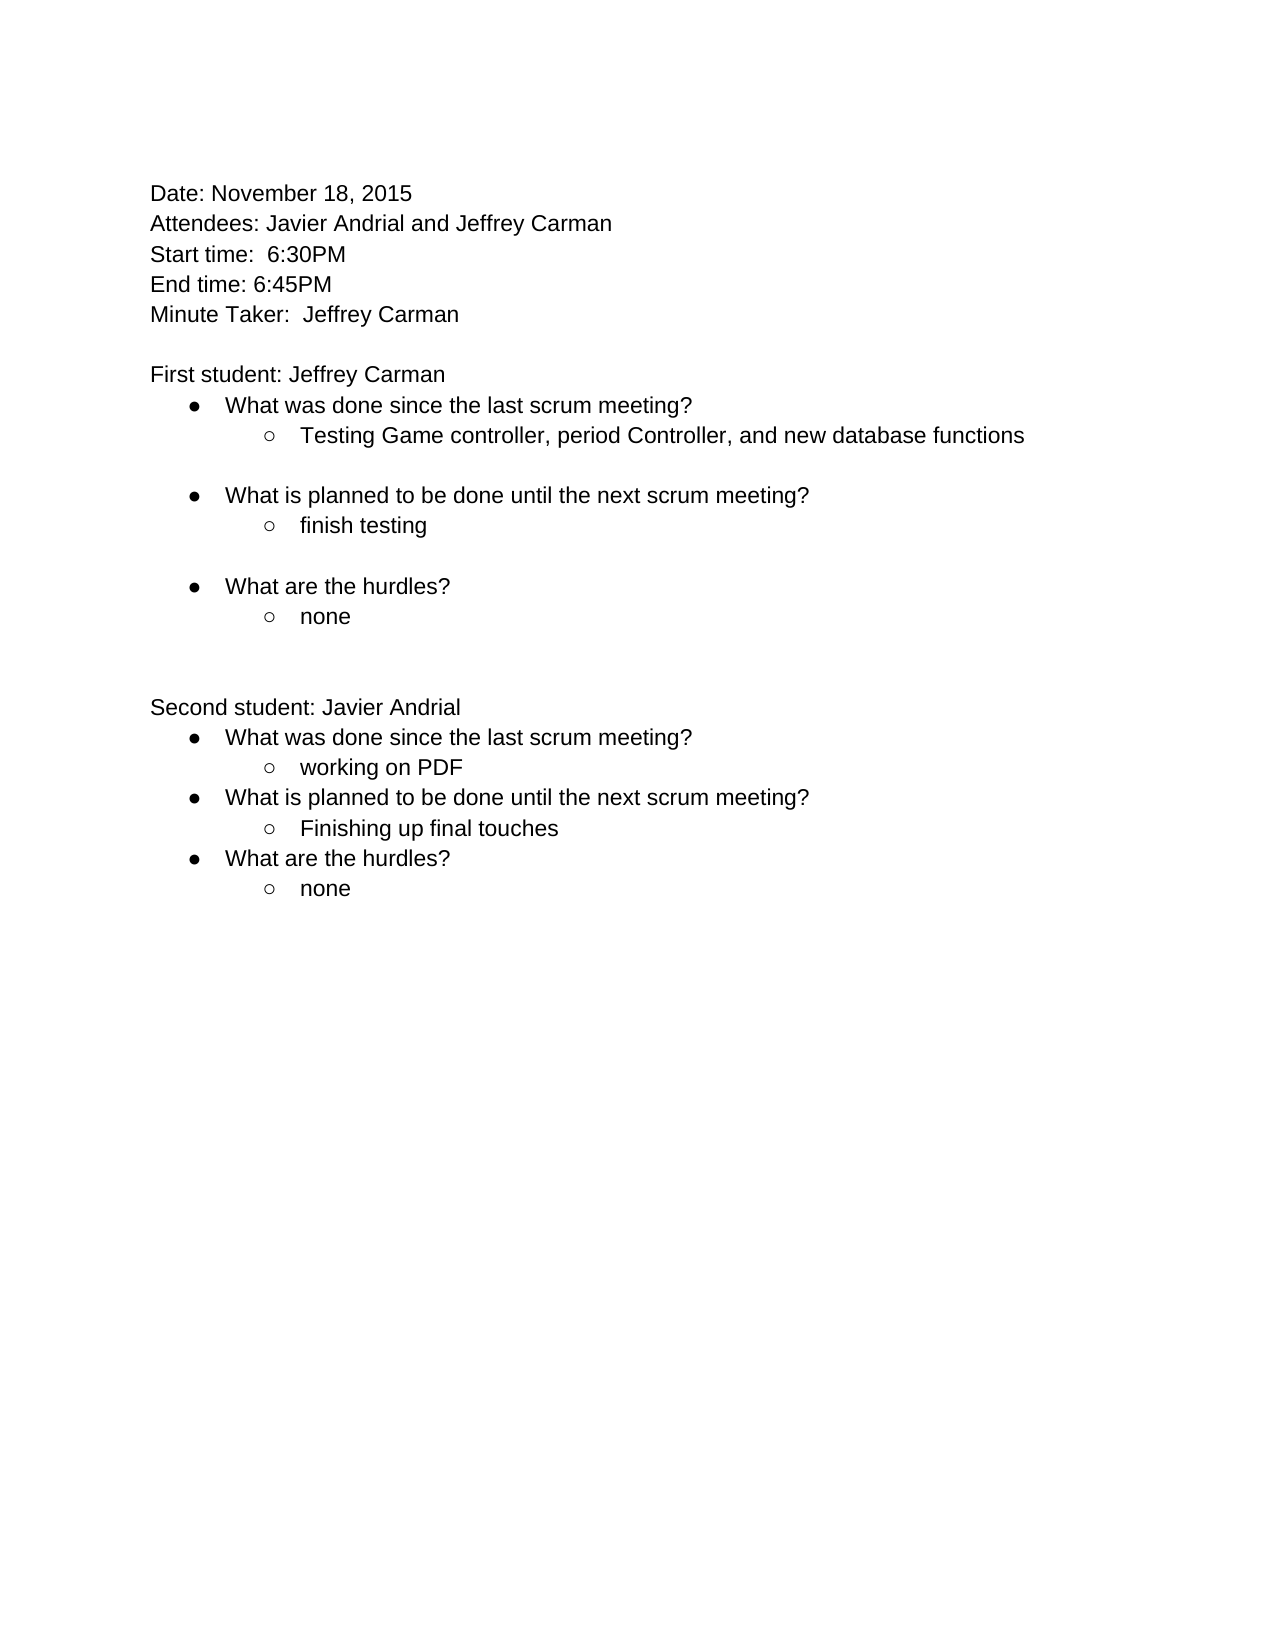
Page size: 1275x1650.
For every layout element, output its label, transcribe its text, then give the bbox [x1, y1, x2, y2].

list Testing Game controller, period Controller, and new database functions [262, 422, 1125, 448]
text Date: November 18, 2015 [150, 180, 1125, 207]
text Attendees: Javier Andrial and Jeffrey Carman [150, 210, 1125, 237]
text Second student: Javier Andrial [150, 694, 1125, 720]
list What are the hurdles? [187, 573, 1125, 599]
list finish testing [262, 512, 1125, 539]
list none [262, 875, 1125, 901]
text End time: 6:45PM [150, 271, 1125, 297]
list What was done since the last scrum meeting? [187, 724, 1125, 750]
list What was done since the last scrum meeting? [187, 392, 1125, 418]
list What is planned to be done until the next scrum meeting? [187, 784, 1125, 811]
list What is planned to be done until the next scrum meeting? [187, 482, 1125, 509]
list Finishing up final touches [262, 814, 1125, 841]
text Minute Taker: Jeffrey Carman [150, 301, 1125, 327]
text Start time: 6:30PM [150, 241, 1125, 267]
list What are the hurdles? [187, 845, 1125, 871]
list none [262, 603, 1125, 629]
list working on PDF [262, 754, 1125, 781]
text First student: Jeffrey Carman [150, 361, 1125, 388]
